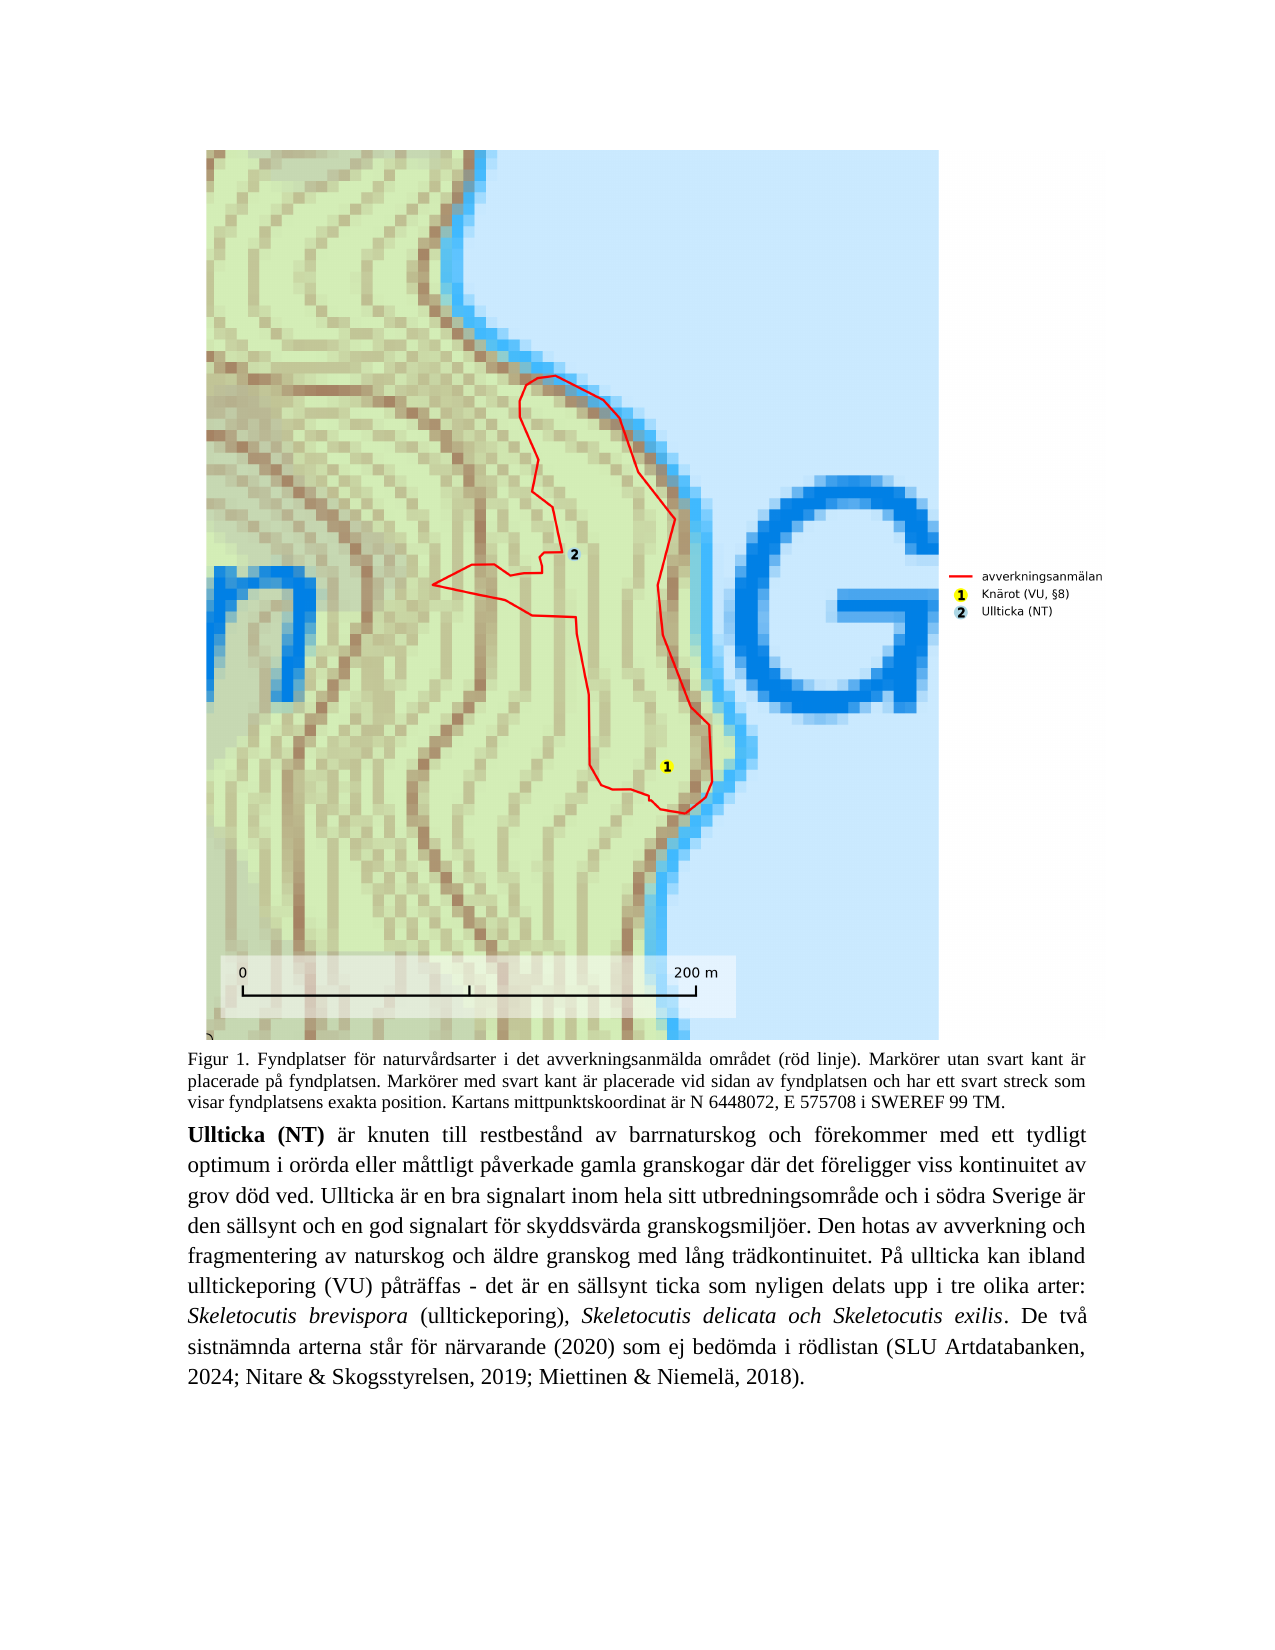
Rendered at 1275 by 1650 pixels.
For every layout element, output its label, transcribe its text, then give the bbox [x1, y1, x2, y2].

text Ullticka (NT) är knuten till restbestånd av barrnaturskog och förekommer med ett tydligt optimum i orörda eller måttligt påverkade gamla granskogar där det föreligger viss kontinuitet av grov död ved. Ullticka är en bra signalart inom hela sitt utbredningsområde och i södra Sverige är den sällsynt och en god signalart för skyddsvärda granskogsmiljöer. Den hotas av avverkning och fragmentering av naturskog och äldre granskog med lång trädkontinuitet. På ullticka kan ibland ulltickeporing (VU) påträffas - det är en sällsynt ticka som nyligen delats upp i tre olika arter: Skeletocutis brevispora (ulltickeporing), Skeletocutis delicata och Skeletocutis exilis. De två sistnämnda arterna står för närvarande (2020) som ej bedömda i rödlistan (SLU Artdatabanken, 2024; Nitare & Skogsstyrelsen, 2019; Miettinen & Niemelä, 2018). [187, 1121, 1087, 1389]
text Figur 1. Fyndplatser för naturvårdsarter i det avverkningsanmälda området (röd linje). Markörer utan svart kant är placerade på fyndplatsen. Markörer med svart kant är placerade vid sidan av fyndplatsen och har ett svart streck som visar fyndplatsens exakta position. Kartans mittpunktskoordinat är N 6448072, E 575708 i SWEREF 99 TM. [187, 1048, 1087, 1113]
picture [206, 150, 1107, 1040]
